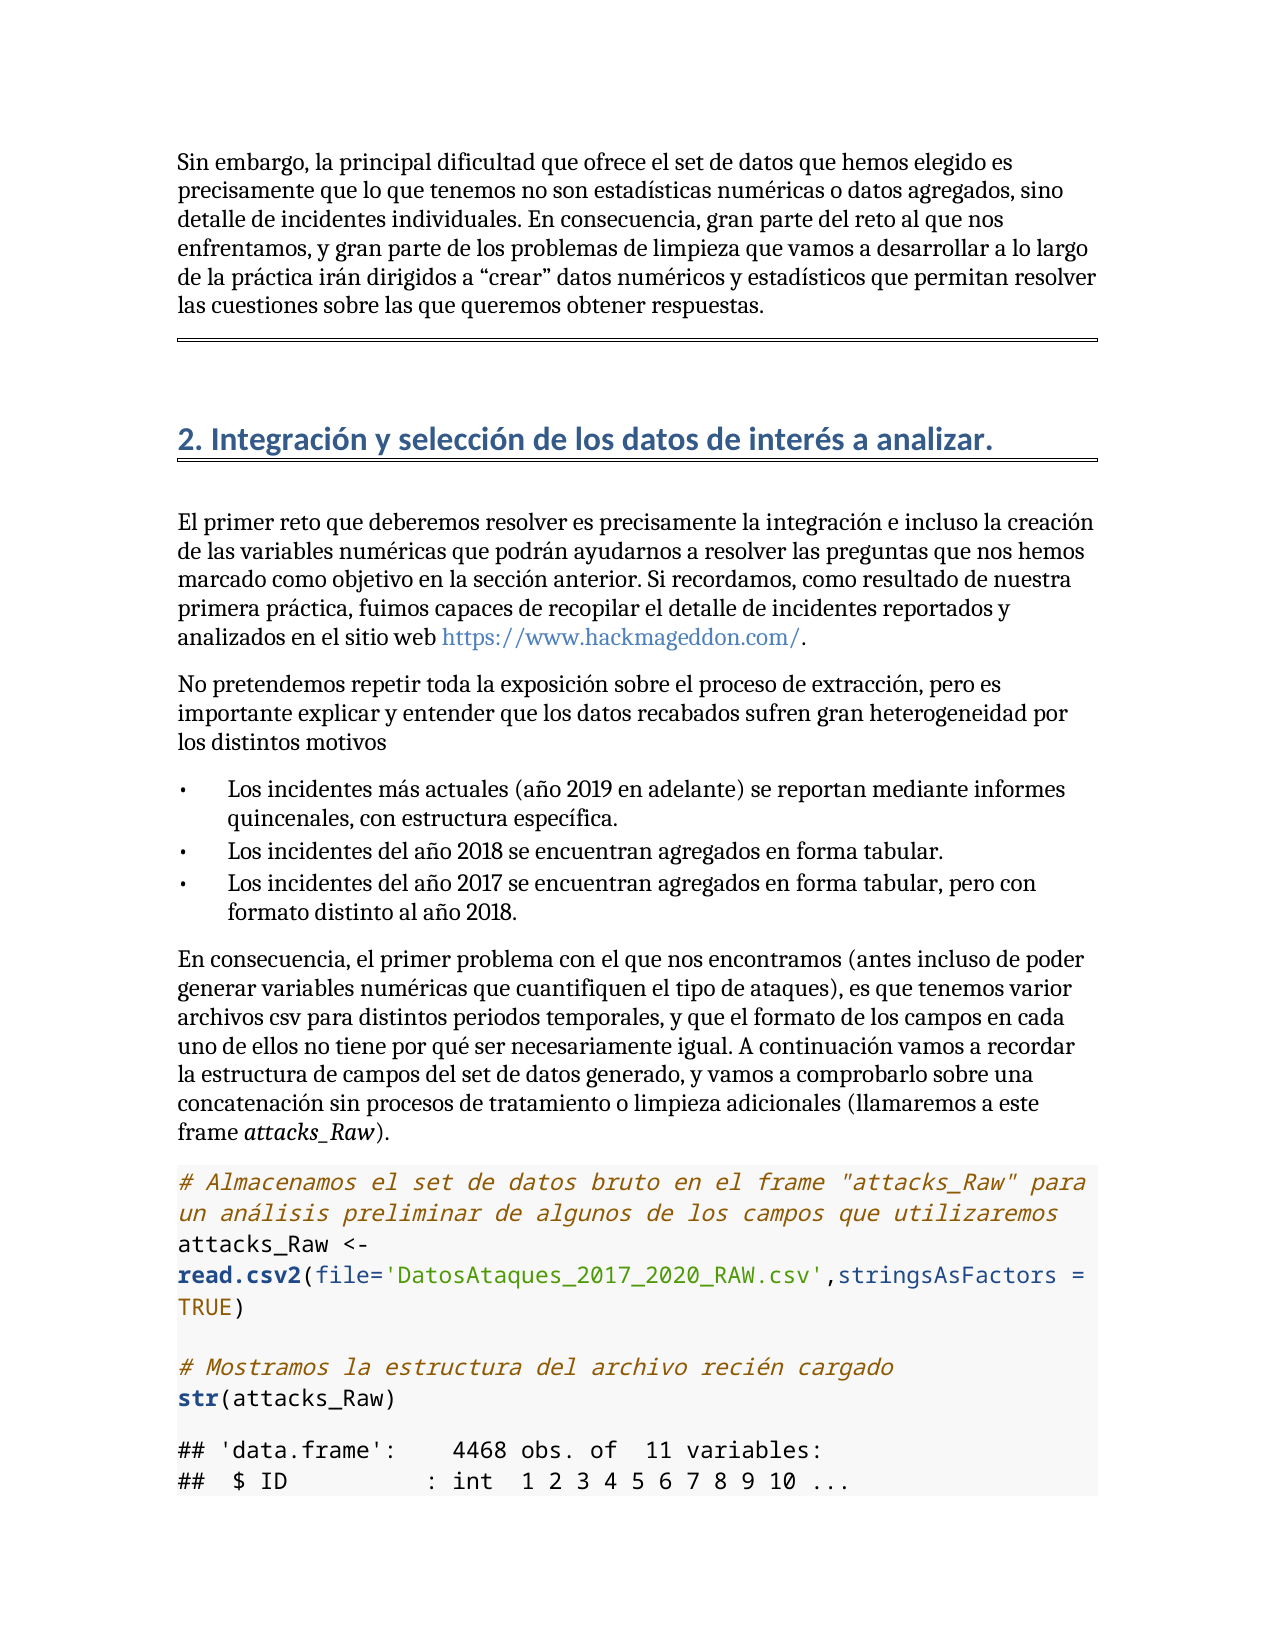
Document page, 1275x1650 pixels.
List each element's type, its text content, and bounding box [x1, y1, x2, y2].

text En consecuencia, el primer problema con el que nos encontramos (antes incluso de poder generar variables numéricas que cuantifiquen el tipo de ataques), es que tenemos varior archivos csv para distintos periodos temporales, y que el formato de los campos en cada uno de ellos no tiene por qué ser necesariamente igual. A continuación vamos a recordar la estructura de campos del set de datos generado, y vamos a comprobarlo sobre una concatenación sin procesos de tratamiento o limpieza adicionales (llamaremos a este frame attacks_Raw). [177, 945, 1098, 1147]
list Los incidentes más actuales (año 2019 en adelante) se reportan mediante informes quincenales, con estructura específica. [177, 775, 1098, 833]
list Los incidentes del año 2018 se encuentran agregados en forma tabular. [177, 837, 1098, 865]
text # Almacenamos el set de datos bruto en el frame "attacks_Raw" para un análisis preliminar de algunos de los campos que utilizaremos attacks_Raw <- read.csv2(file='DatosAtaques_2017_2020_RAW.csv',stringsAsFactors = TRUE) # Mostramos la estructura del archivo recién cargado str(attacks_Raw) [177, 1165, 1098, 1413]
list Los incidentes del año 2017 se encuentran agregados en forma tabular, pero con formato distinto al año 2018. [177, 869, 1098, 927]
text No pretendemos repetir toda la exposición sobre el proceso de extracción, pero es importante explicar y entender que los datos recabados sufren gran heterogeneidad por los distintos motivos [177, 670, 1098, 757]
subtitle 2. Integración y selección de los datos de interés a analizar. [177, 418, 1098, 458]
text El primer reto que deberemos resolver es precisamente la integración e incluso la creación de las variables numéricas que podrán ayudarnos a resolver las preguntas que nos hemos marcado como objetivo en la sección anterior. Si recordamos, como resultado de nuestra primera práctica, fuimos capaces de recopilar el detalle de incidentes reportados y analizados en el sitio web https://www.hackmageddon.com/. [177, 508, 1098, 652]
